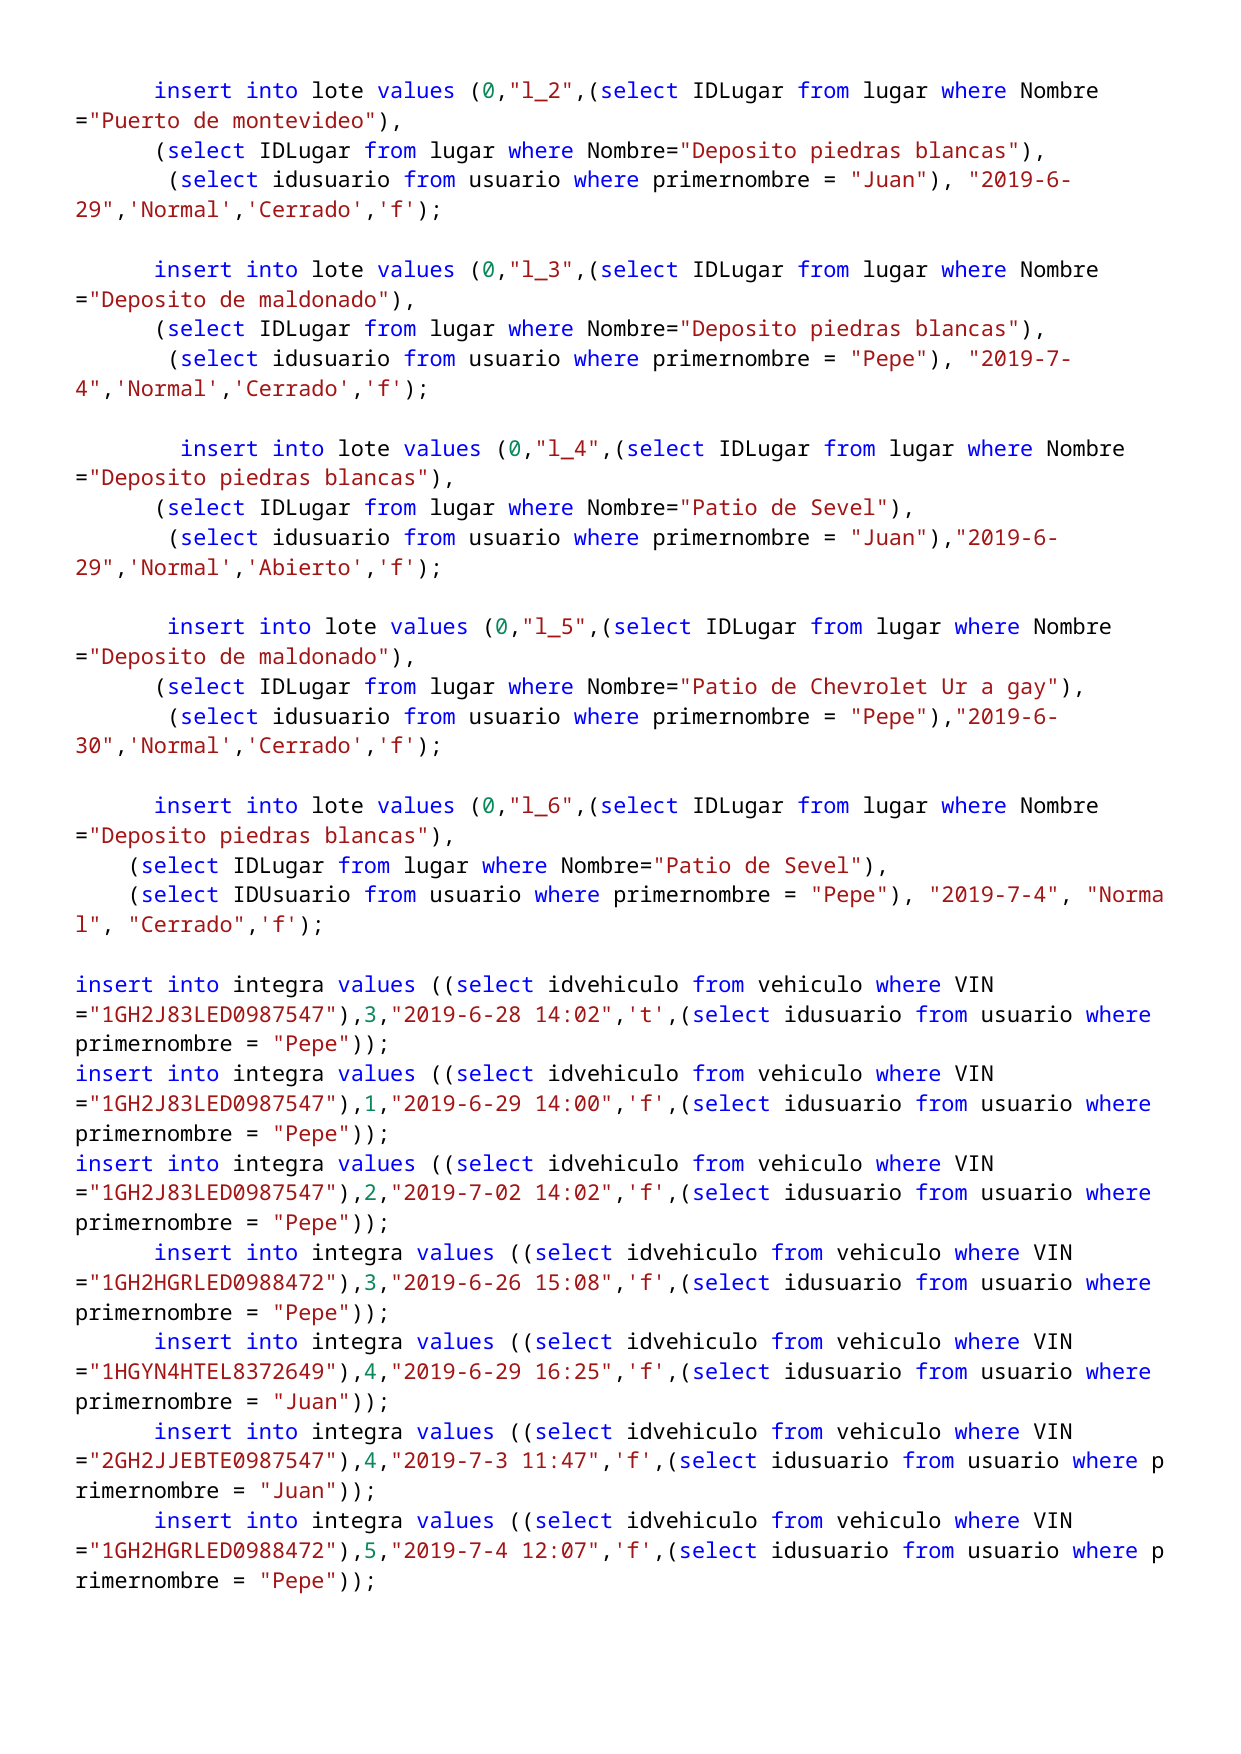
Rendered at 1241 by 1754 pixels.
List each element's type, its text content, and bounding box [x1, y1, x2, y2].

text insert into lote values (0,"l_4",(select IDLugar from lugar where Nombre="Deposito piedras blancas"), [75, 432, 1165, 492]
text (select IDLugar from lugar where Nombre="Patio de Sevel"), [75, 492, 1165, 522]
text (select IDUsuario from usuario where primernombre = "Pepe"), "2019-7-4", "Normal", "Cerrado",'f'); [75, 879, 1165, 939]
text (select idusuario from usuario where primernombre = "Pepe"), "2019-7-4",'Normal','Cerrado','f'); [75, 343, 1165, 403]
text (select IDLugar from lugar where Nombre="Deposito piedras blancas"), [75, 134, 1165, 164]
text (select IDLugar from lugar where Nombre="Patio de Sevel"), [75, 849, 1165, 879]
text (select IDLugar from lugar where Nombre="Patio de Chevrolet Ur a gay"), [75, 671, 1165, 701]
text insert into lote values (0,"l_5",(select IDLugar from lugar where Nombre="Deposito de maldonado"), [75, 611, 1165, 671]
text insert into lote values (0,"l_6",(select IDLugar from lugar where Nombre="Deposito piedras blancas"), [75, 790, 1165, 849]
text (select idusuario from usuario where primernombre = "Juan"), "2019-6-29",'Normal','Cerrado','f'); [75, 164, 1165, 224]
text (select IDLugar from lugar where Nombre="Deposito piedras blancas"), [75, 313, 1165, 343]
text insert into lote values (0,"l_2",(select IDLugar from lugar where Nombre="Puerto de montevideo"), [75, 75, 1165, 134]
text insert into lote values (0,"l_3",(select IDLugar from lugar where Nombre="Deposito de maldonado"), [75, 254, 1165, 313]
text (select idusuario from usuario where primernombre = "Pepe"),"2019-6-30",'Normal','Cerrado','f'); [75, 701, 1165, 760]
text (select idusuario from usuario where primernombre = "Juan"),"2019-6-29",'Normal','Abierto','f'); [75, 522, 1165, 581]
text insert into integra values ((select idvehiculo from vehiculo where VIN="1GH2HGRLED0988472"),5,"2019-7-4 12:07",'f',(select idusuario from usuario where primernombre = "Pepe")); [75, 1505, 1165, 1594]
text insert into integra values ((select idvehiculo from vehiculo where VIN="1GH2J83LED0987547"),1,"2019-6-29 14:00",'f',(select idusuario from usuario where primernombre = "Pepe")); [75, 1058, 1165, 1147]
text insert into integra values ((select idvehiculo from vehiculo where VIN="1GH2J83LED0987547"),3,"2019-6-28 14:02",'t',(select idusuario from usuario where primernombre = "Pepe")); [75, 969, 1165, 1058]
